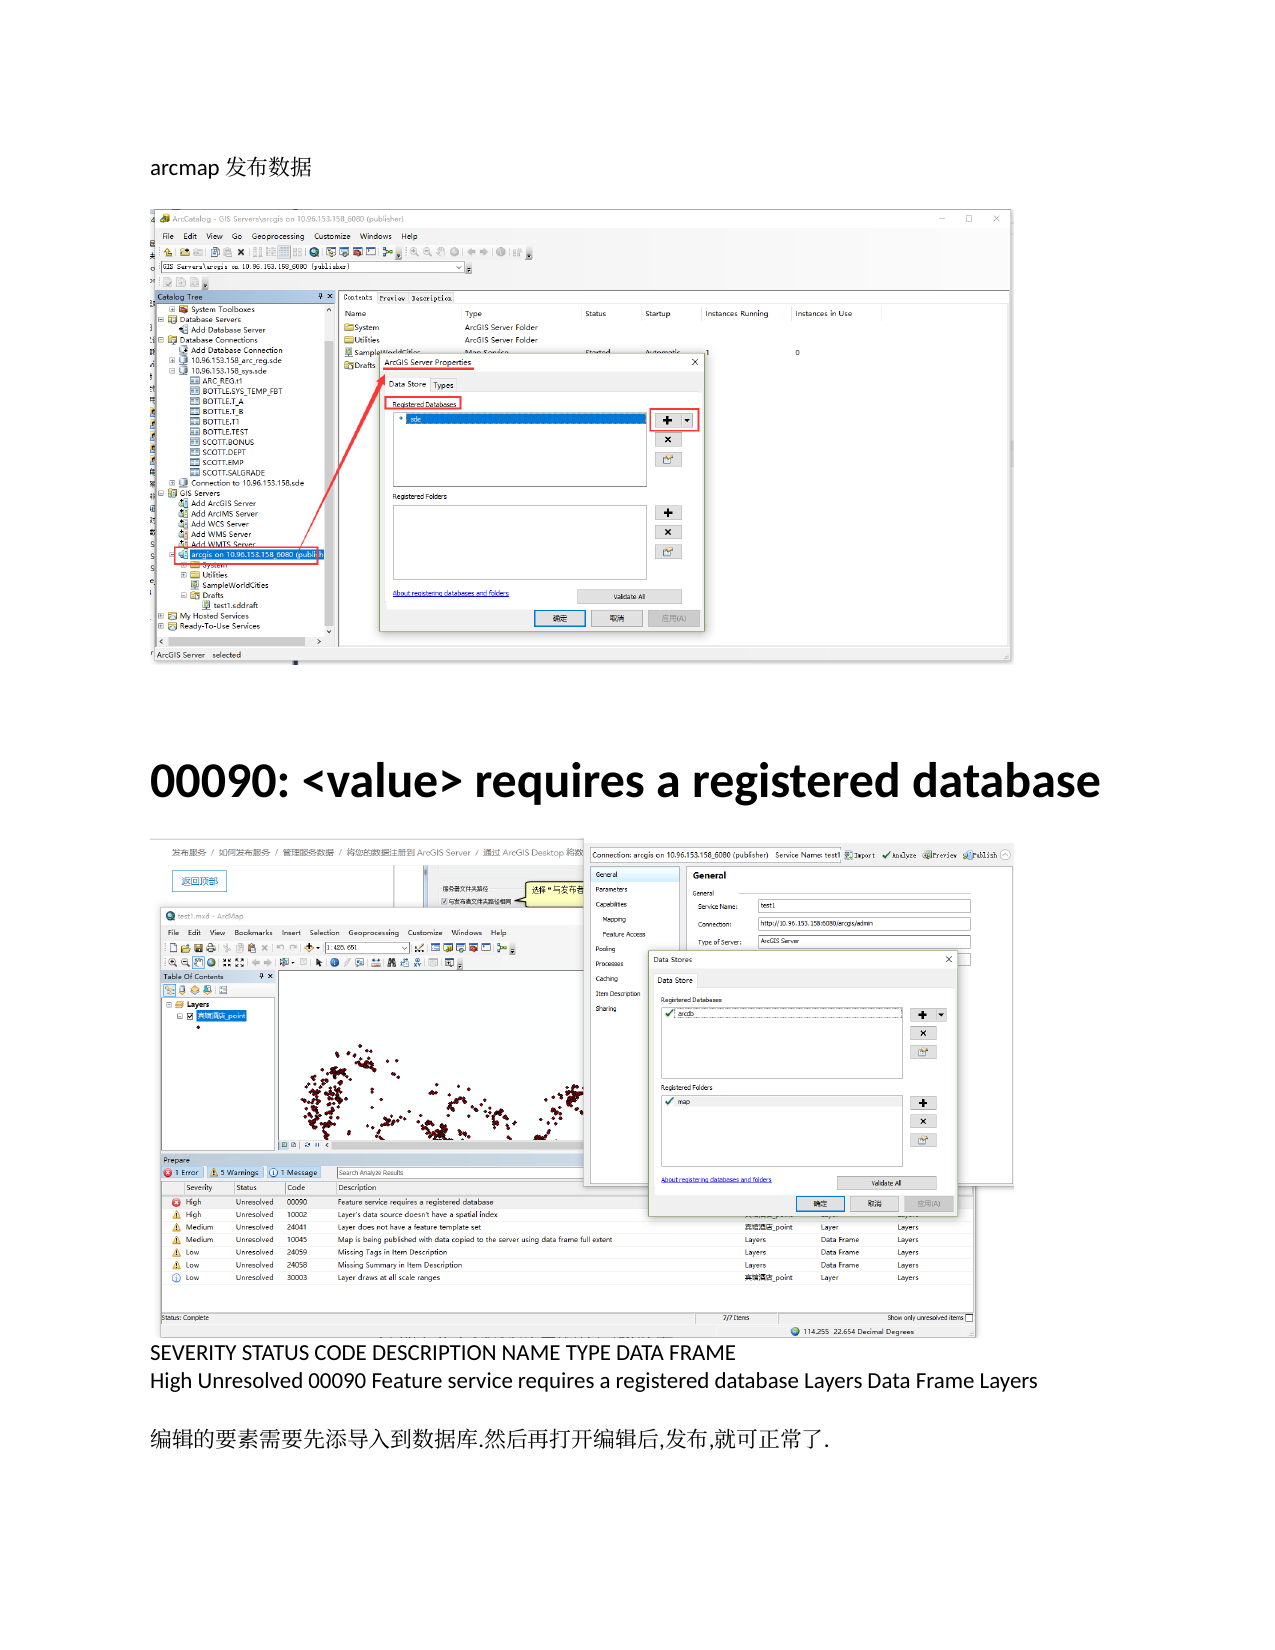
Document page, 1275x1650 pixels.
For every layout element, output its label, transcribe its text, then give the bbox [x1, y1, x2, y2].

text 00090: <value> requires a registered database [150, 749, 1125, 810]
text High Unresolved 00090 Feature service requires a registered database Layers Data Frame Layers [150, 1366, 1125, 1394]
text SEVERITY STATUS CODE DESCRIPTION NAME TYPE DATA FRAME [150, 1338, 1125, 1366]
picture [150, 209, 1014, 665]
picture [150, 838, 1014, 1338]
text arcmap 发布数据 [150, 150, 1125, 181]
text 编辑的要素需要先添导入到数据库.然后再打开编辑后,发布,就可正常了. [150, 1422, 1125, 1453]
